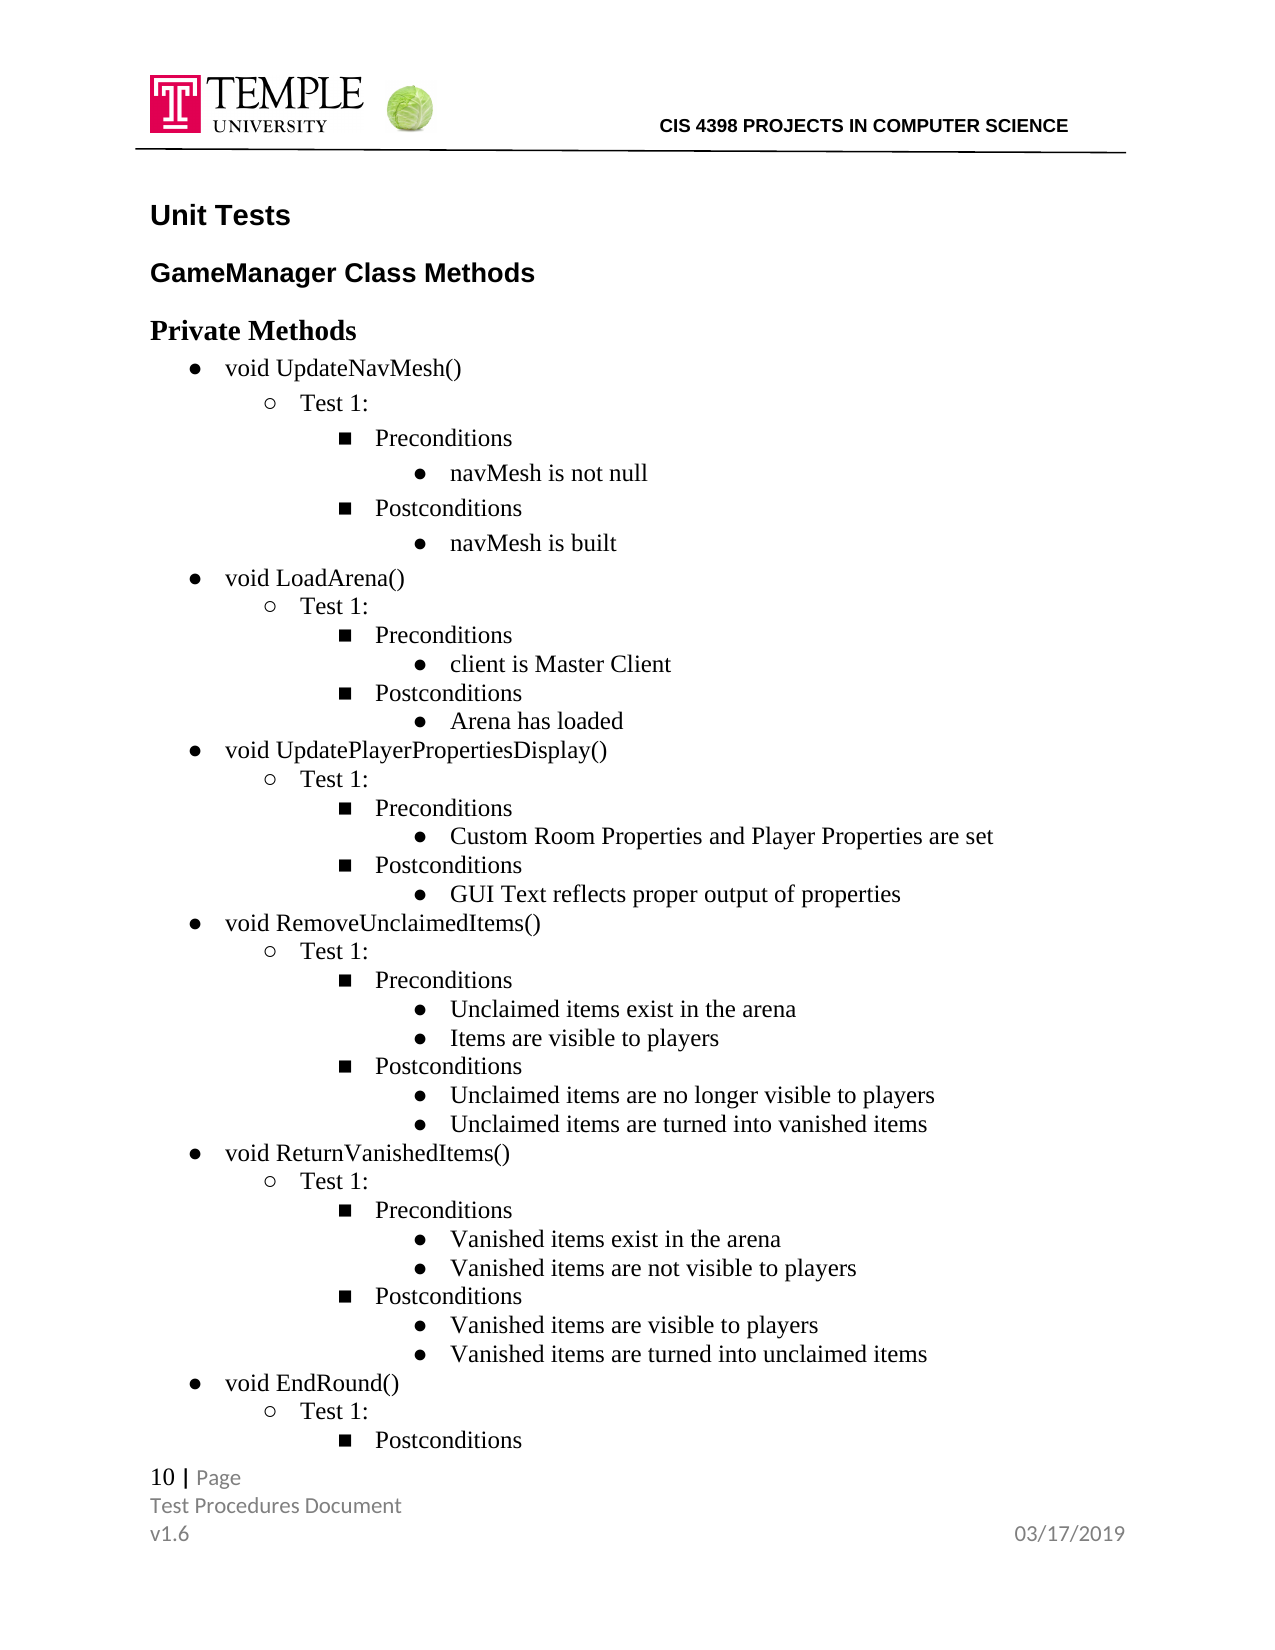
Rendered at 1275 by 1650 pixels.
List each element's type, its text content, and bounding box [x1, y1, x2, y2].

list Postconditions [337, 678, 1125, 706]
picture [384, 80, 437, 133]
list Preconditions [337, 1195, 1125, 1224]
list Vanished items are visible to players [412, 1310, 1125, 1339]
list Test 1: [262, 936, 1125, 965]
list Postconditions [337, 850, 1125, 879]
list Test 1: [262, 1396, 1125, 1425]
list navMesh is not null [412, 458, 1125, 486]
list void UpdatePlayerPropertiesDisplay() [187, 735, 1125, 764]
list Test 1: [262, 388, 1125, 416]
list Postconditions [337, 1281, 1125, 1310]
list Preconditions [337, 620, 1125, 649]
list Vanished items exist in the arena [412, 1224, 1125, 1253]
picture [150, 75, 364, 133]
list Unclaimed items are turned into vanished items [412, 1109, 1125, 1138]
list void UpdateNavMesh() [187, 353, 1125, 381]
list Vanished items are turned into unclaimed items [412, 1339, 1125, 1368]
list Postconditions [337, 493, 1125, 521]
subtitle Private Methods [150, 313, 1125, 346]
subtitle GameManager Class Methods [150, 257, 1125, 288]
list client is Master Client [412, 649, 1125, 678]
list navMesh is built [412, 528, 1125, 556]
list void RemoveUnclaimedItems() [187, 908, 1125, 936]
list Unclaimed items are no longer visible to players [412, 1080, 1125, 1109]
list Preconditions [337, 423, 1125, 451]
list Test 1: [262, 1166, 1125, 1195]
list void ReturnVanishedItems() [187, 1138, 1125, 1166]
list Arena has loaded [412, 706, 1125, 735]
list Test 1: [262, 591, 1125, 620]
list Vanished items are not visible to players [412, 1253, 1125, 1281]
list void LoadArena() [187, 563, 1125, 591]
list Preconditions [337, 965, 1125, 994]
subtitle Unit Tests [150, 198, 1125, 232]
list void EndRound() [187, 1368, 1125, 1396]
list Postconditions [337, 1425, 1125, 1454]
list Unclaimed items exist in the arena [412, 994, 1125, 1023]
list Preconditions [337, 793, 1125, 821]
list GUI Text reflects proper output of properties [412, 879, 1125, 908]
list Postconditions [337, 1051, 1125, 1080]
list Items are visible to players [412, 1023, 1125, 1051]
list Custom Room Properties and Player Properties are set [412, 821, 1125, 850]
list Test 1: [262, 764, 1125, 793]
